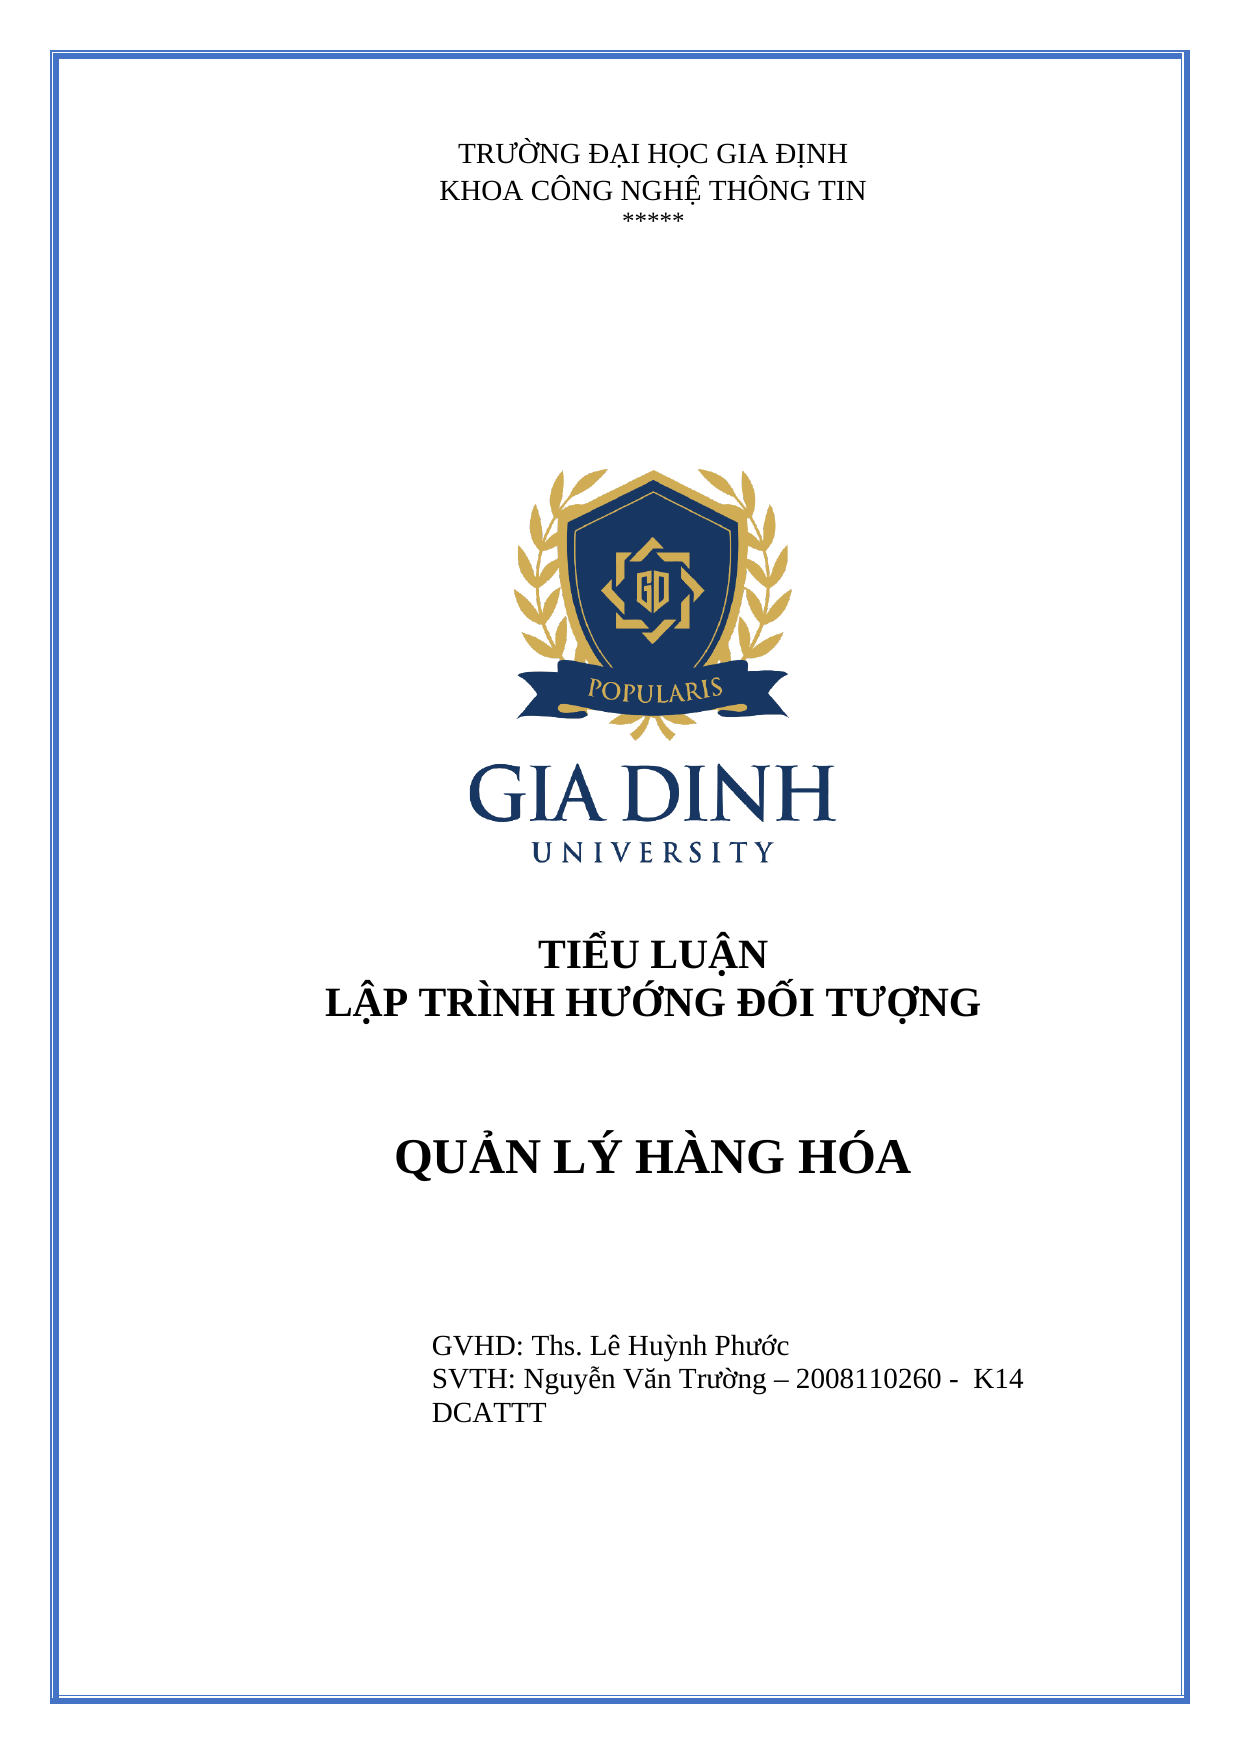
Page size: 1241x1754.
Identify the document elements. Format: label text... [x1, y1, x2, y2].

text TRƯỜNG ĐẠI HỌC GIA ĐỊNH [207, 136, 1099, 170]
text GVHD: Ths. Lê Huỳnh Phước [432, 1328, 1099, 1361]
text KHOA CÔNG NGHỆ THÔNG TIN [207, 173, 1099, 206]
text TIỂU LUẬN [207, 930, 1099, 978]
text LẬP TRÌNH HƯỚNG ĐỐI TƯỢNG [207, 978, 1099, 1026]
text ***** [207, 206, 1099, 235]
picture [469, 469, 837, 863]
text SVTH: Nguyễn Văn Trường – 2008110260 - K14 DCATTT [432, 1361, 1099, 1428]
text QUẢN LÝ HÀNG HÓA [207, 1126, 1099, 1184]
